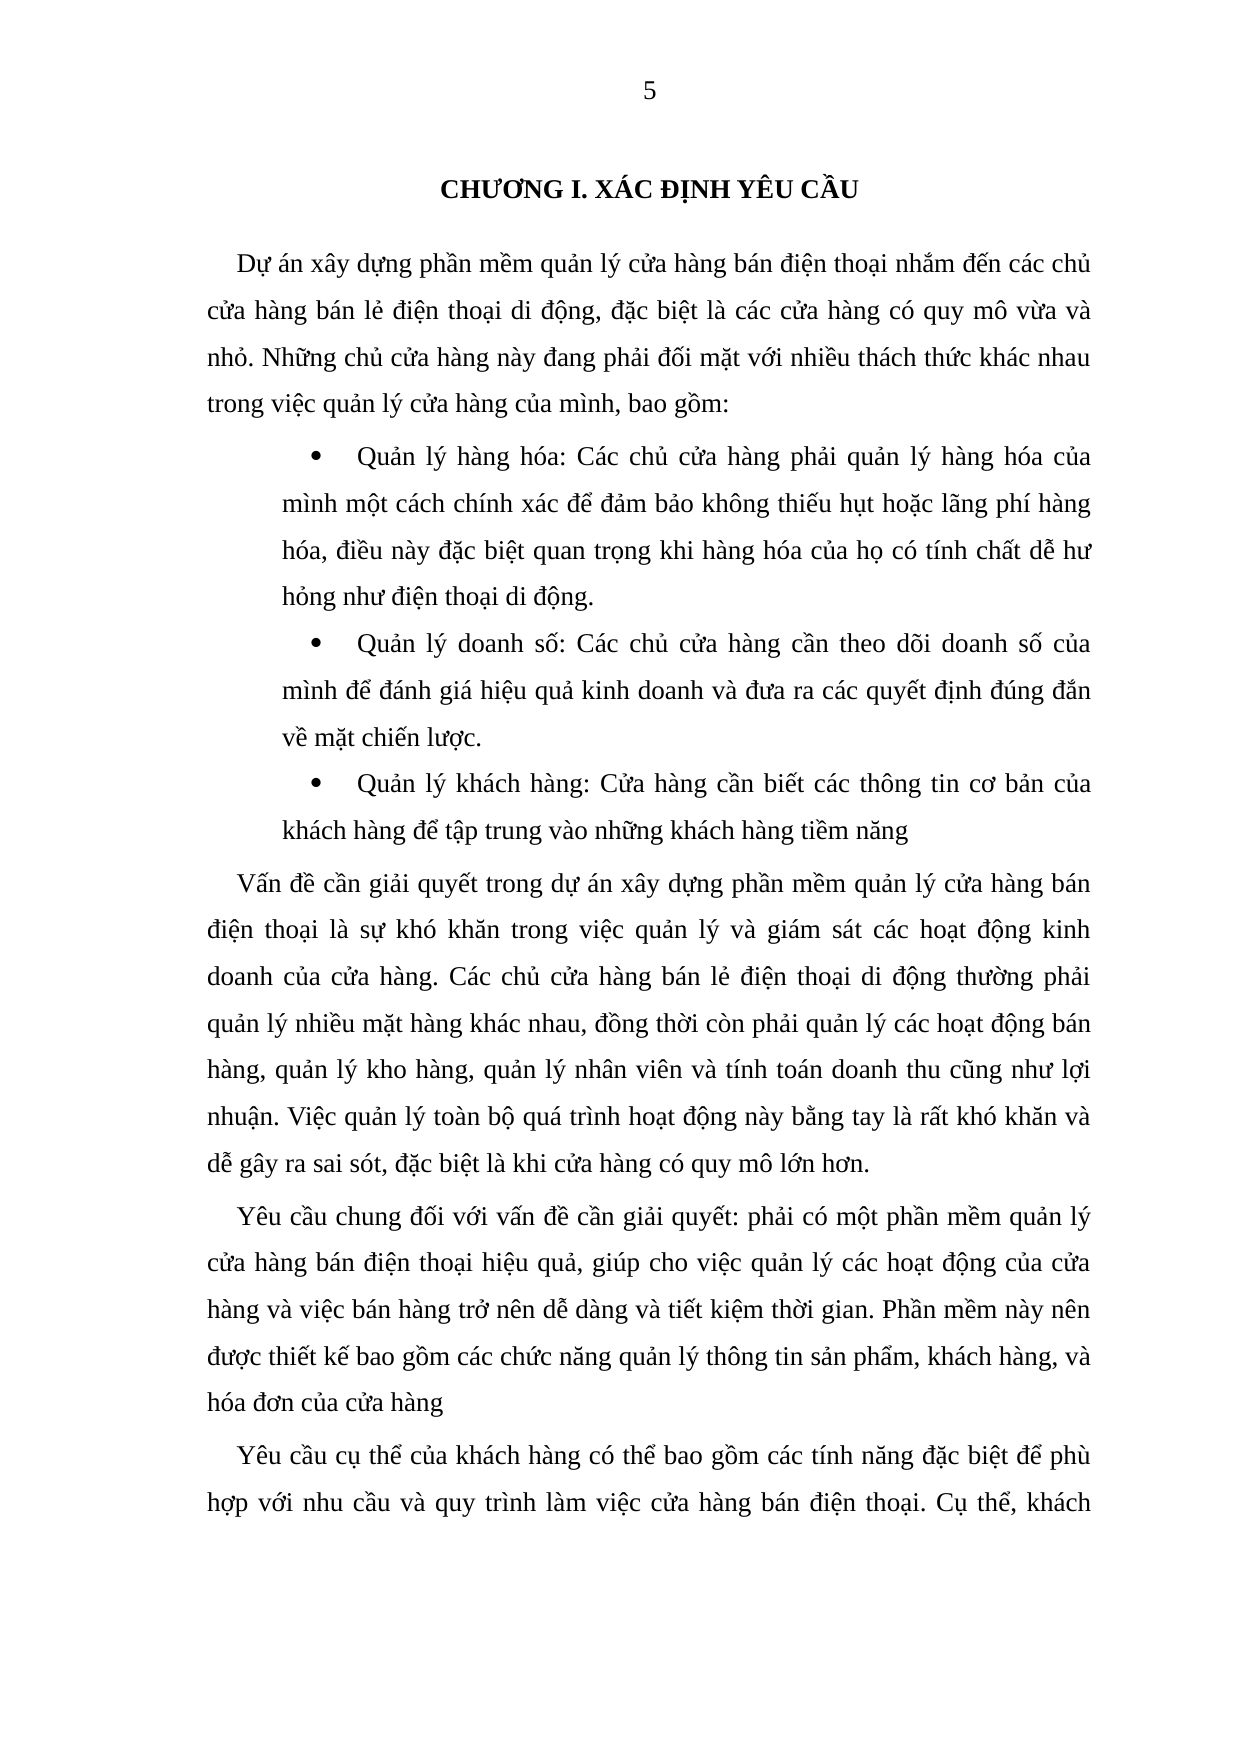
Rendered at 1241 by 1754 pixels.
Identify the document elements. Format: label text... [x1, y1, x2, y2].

list Quản lý khách hàng: Cửa hàng cần biết các thông tin cơ bản của khách hàng để tập trung vào những khách hàng tiềm năng [282, 767, 1092, 845]
text Dự án xây dựng phần mềm quản lý cửa hàng bán điện thoại nhắm đến các chủ cửa hàng bán lẻ điện thoại di động, đặc biệt là các cửa hàng có quy mô vừa và nhỏ. Những chủ cửa hàng này đang phải đối mặt với nhiều thách thức khác nhau trong việc quản lý cửa hàng của mình, bao gồm: [207, 247, 1092, 419]
subtitle CHƯƠNG I. XÁC ĐỊNH YÊU CẦU [207, 173, 1092, 204]
list Quản lý doanh số: Các chủ cửa hàng cần theo dõi doanh số của mình để đánh giá hiệu quả kinh doanh và đưa ra các quyết định đúng đắn về mặt chiến lược. [282, 627, 1092, 752]
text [207, 1439, 1092, 1517]
list Quản lý hàng hóa: Các chủ cửa hàng phải quản lý hàng hóa của mình một cách chính xác để đảm bảo không thiếu hụt hoặc lãng phí hàng hóa, điều này đặc biệt quan trọng khi hàng hóa của họ có tính chất dễ hư hỏng như điện thoại di động. [282, 440, 1092, 612]
text Vấn đề cần giải quyết trong dự án xây dựng phần mềm quản lý cửa hàng bán điện thoại là sự khó khăn trong việc quản lý và giám sát các hoạt động kinh doanh của cửa hàng. Các chủ cửa hàng bán lẻ điện thoại di động thường phải quản lý nhiều mặt hàng khác nhau, đồng thời còn phải quản lý các hoạt động bán hàng, quản lý kho hàng, quản lý nhân viên và tính toán doanh thu cũng như lợi nhuận. Việc quản lý toàn bộ quá trình hoạt động này bằng tay là rất khó khăn và dễ gây ra sai sót, đặc biệt là khi cửa hàng có quy mô lớn hơn. [207, 867, 1092, 1178]
text Yêu cầu chung đối với vấn đề cần giải quyết: phải có một phần mềm quản lý cửa hàng bán điện thoại hiệu quả, giúp cho việc quản lý các hoạt động của cửa hàng và việc bán hàng trở nên dễ dàng và tiết kiệm thời gian. Phần mềm này nên được thiết kế bao gồm các chức năng quản lý thông tin sản phẩm, khách hàng, và hóa đơn của cửa hàng [207, 1200, 1092, 1418]
